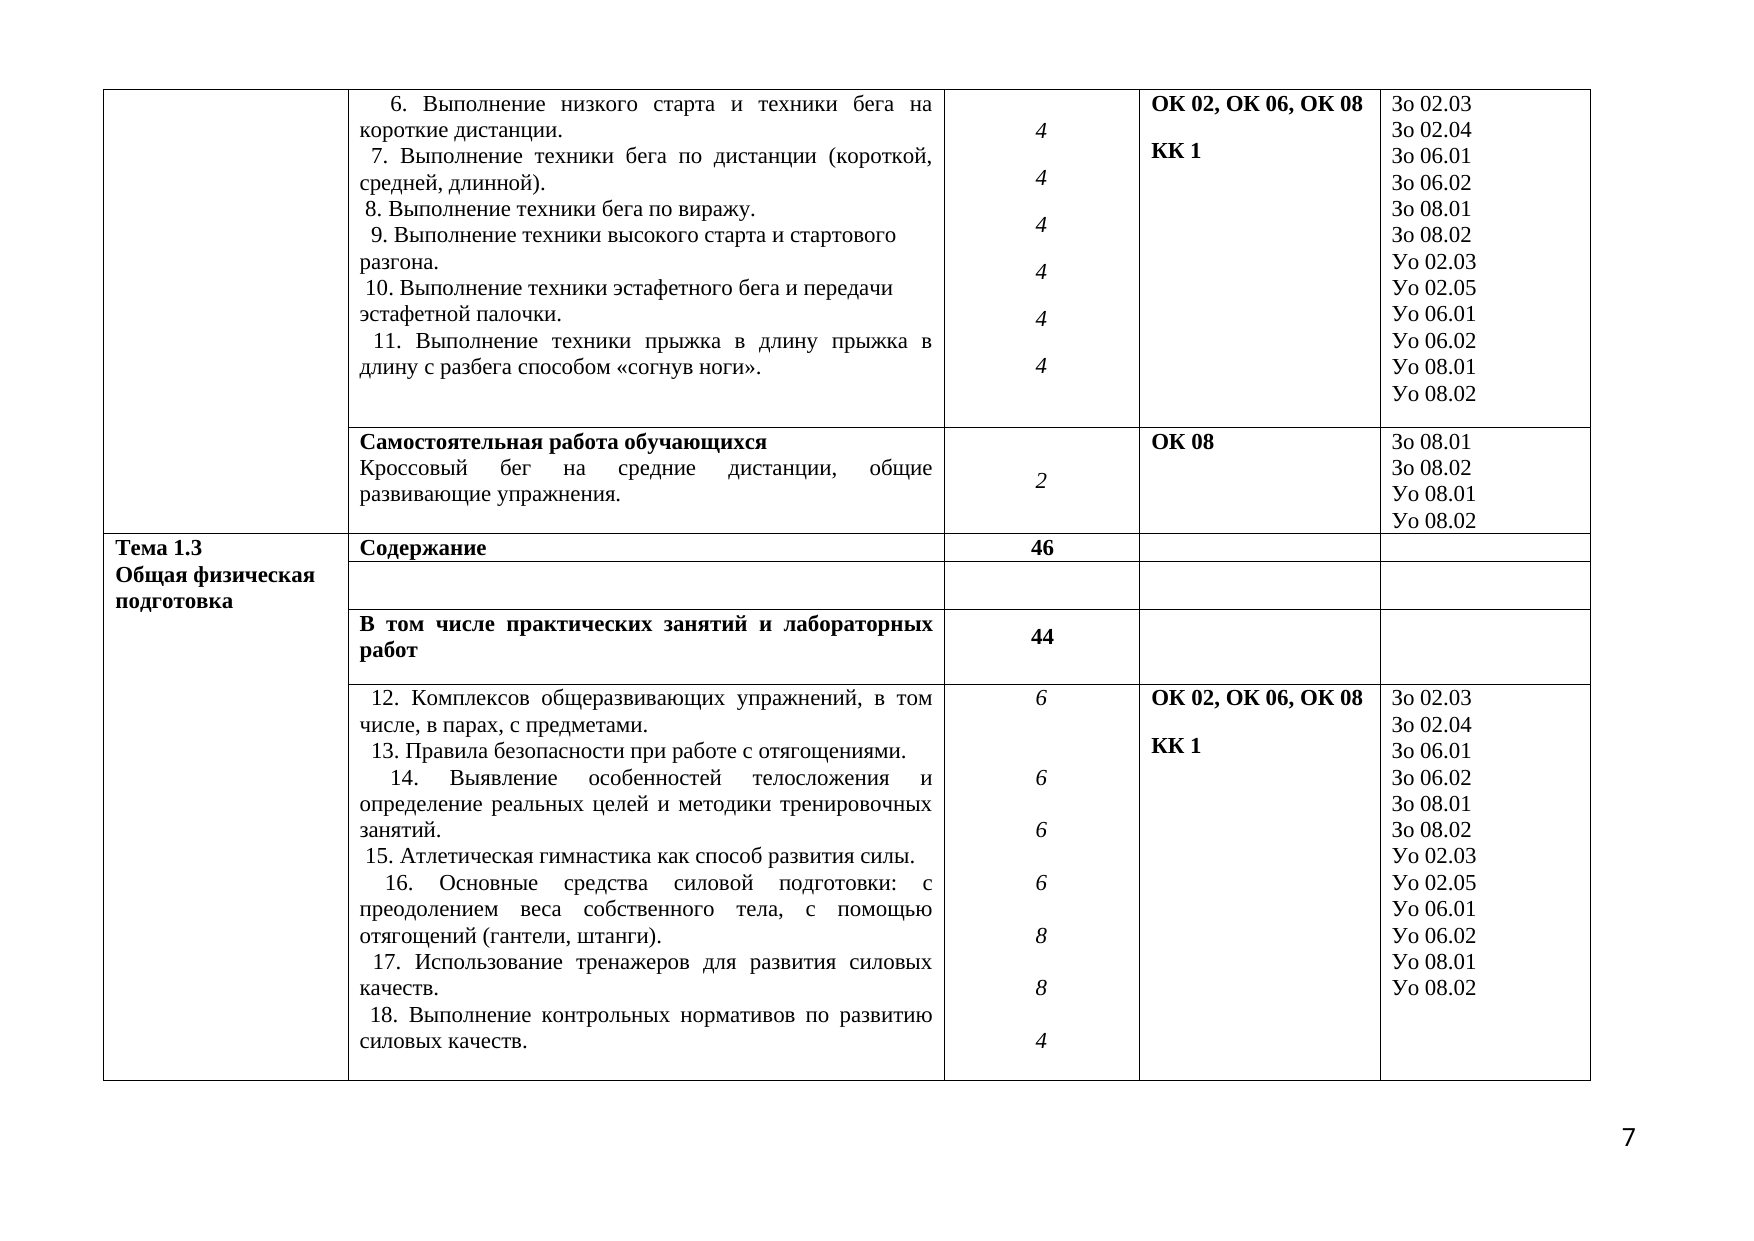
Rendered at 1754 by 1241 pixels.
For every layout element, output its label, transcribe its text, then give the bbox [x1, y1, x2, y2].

table_cell Содержание [349, 534, 944, 561]
table_cell 12. Комплексов общеразвивающих упражнений, в том числе, в парах, с предметами. 13. Правила безопасности при работе с отягощениями. 14. Выявление особенностей телосложения и определение реальных целей и методики тренировочных занятий. 15. Атлетическая гимнастика как способ развития силы. 16. Основные средства силовой подготовки: с преодолением веса собственного тела, с помощью отягощений (гантели, штанги). 17. Использование тренажеров для развития силовых качеств. 18. Выполнение контрольных нормативов по развитию силовых качеств. [349, 685, 944, 1080]
table_cell 44 [945, 610, 1139, 683]
table_cell [1381, 562, 1590, 609]
table_cell Самостоятельная работа обучающихся Кроссовый бег на средние дистанции, общие развивающие упражнения. [349, 428, 944, 533]
table_cell 6 6 6 6 8 8 4 [945, 685, 1139, 1080]
table_cell 2 [945, 428, 1139, 533]
table_cell [1140, 610, 1380, 683]
table_cell [1381, 610, 1590, 683]
table_cell Зо 02.03 Зо 02.04 Зо 06.01 Зо 06.02 Зо 08.01 Зо 08.02 Уо 02.03 Уо 02.05 Уо 06.01 Уо 06.02 Уо 08.01 Уо 08.02 [1381, 685, 1590, 1080]
table_cell [945, 562, 1139, 609]
table_cell ОК 08 [1140, 428, 1380, 533]
table_cell ОК 02, ОК 06, ОК 08 КК 1 [1140, 90, 1380, 427]
table_cell Зо 08.01 Зо 08.02 Уо 08.01 Уо 08.02 [1381, 428, 1590, 533]
table_cell [1381, 534, 1590, 561]
table_cell [1140, 562, 1380, 609]
table_cell 6. Выполнение низкого старта и техники бега на короткие дистанции. 7. Выполнение техники бега по дистанции (короткой, средней, длинной). 8. Выполнение техники бега по виражу. 9. Выполнение техники высокого старта и стартового разгона. 10. Выполнение техники эстафетного бега и передачи эстафетной палочки. 11. Выполнение техники прыжка в длину прыжка в длину с разбега способом «согнув ноги». [349, 90, 944, 427]
table_cell В том числе практических занятий и лабораторных работ [349, 610, 944, 683]
table_cell ОК 02, ОК 06, ОК 08 КК 1 [1140, 685, 1380, 1080]
table_cell [349, 562, 944, 609]
table_cell Тема 1.3 Общая физическая подготовка [104, 534, 348, 1080]
table_cell 4 4 4 4 4 4 [945, 90, 1139, 427]
table_cell 46 [945, 534, 1139, 561]
table_cell Зо 02.03 Зо 02.04 Зо 06.01 Зо 06.02 Зо 08.01 Зо 08.02 Уо 02.03 Уо 02.05 Уо 06.01 Уо 06.02 Уо 08.01 Уо 08.02 [1381, 90, 1590, 427]
table_cell [1140, 534, 1380, 561]
